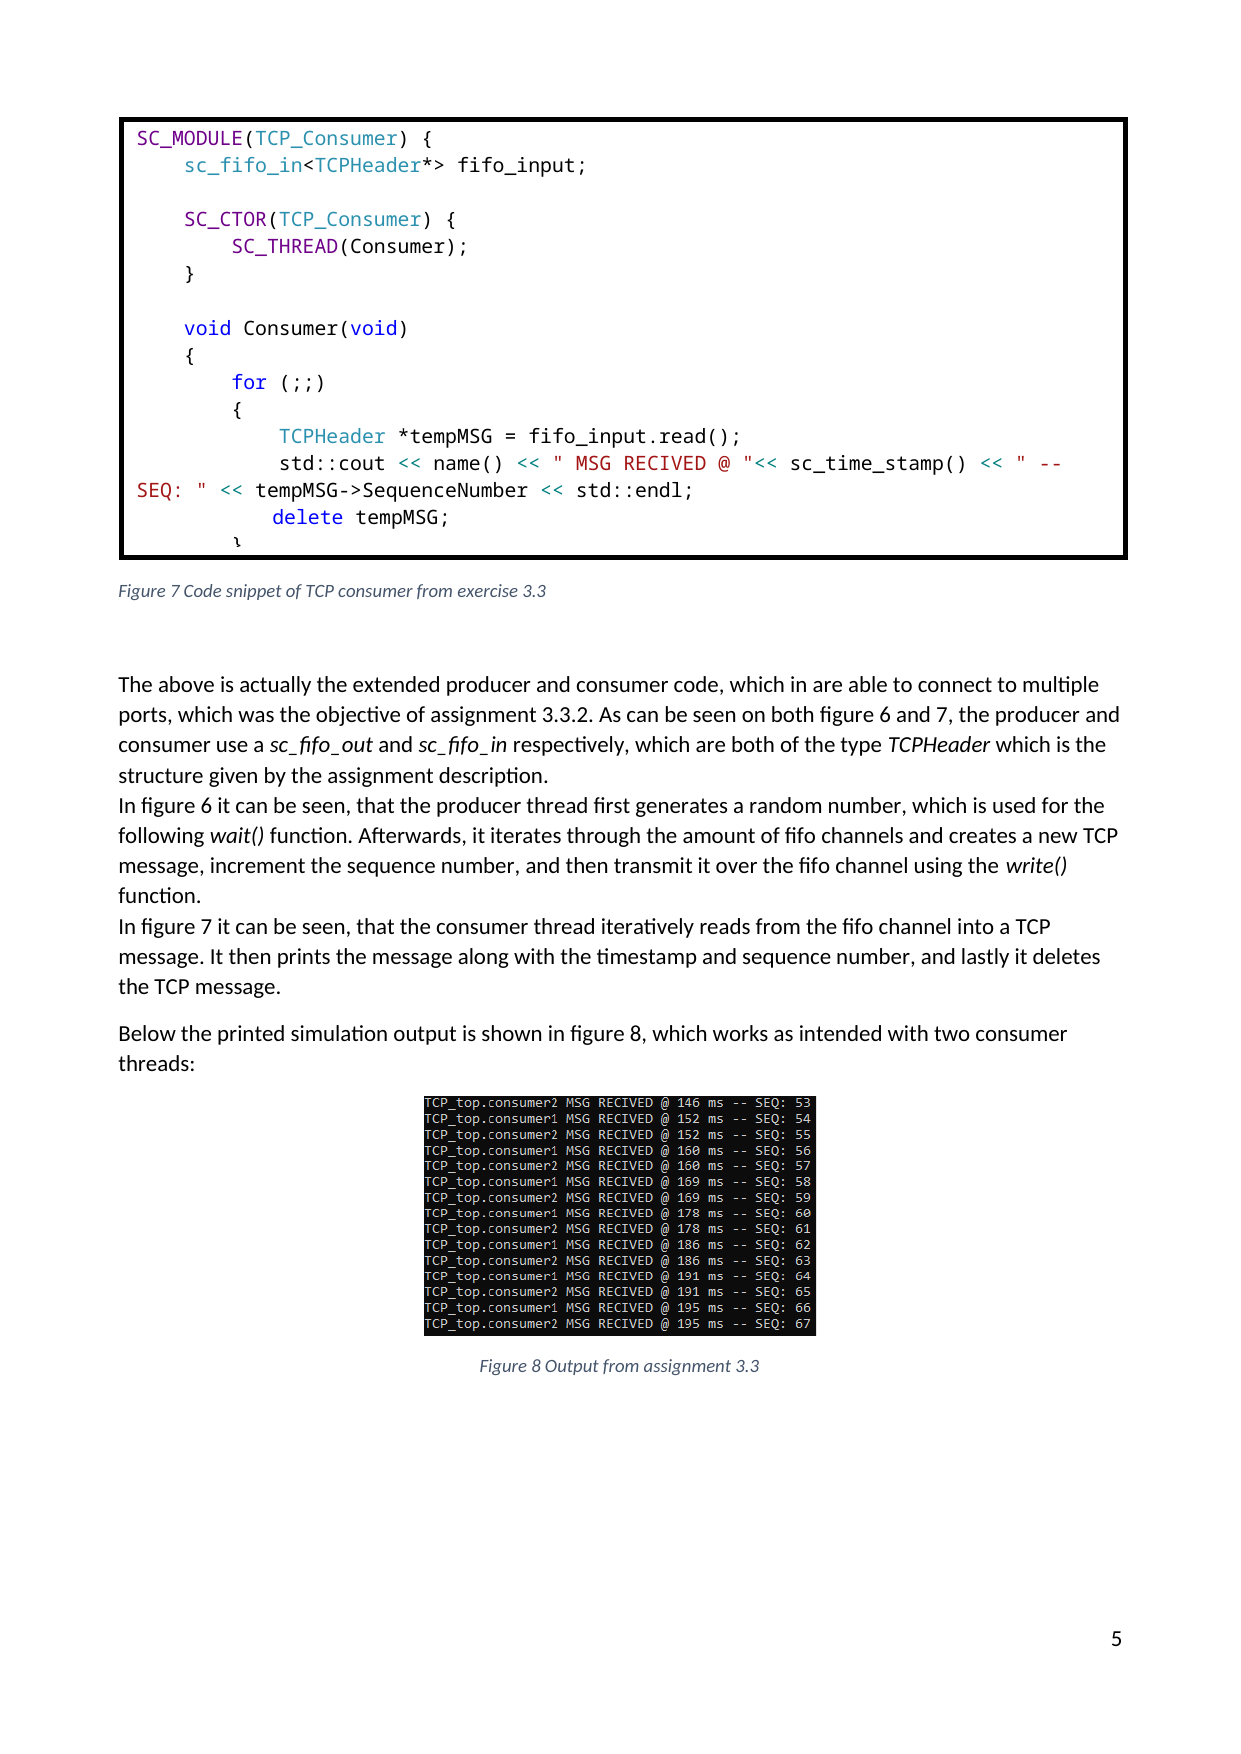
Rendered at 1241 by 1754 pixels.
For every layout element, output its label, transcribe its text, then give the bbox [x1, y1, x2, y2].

text Below the printed simulation output is shown in figure 8, which works as intended with two consumer threads: [118, 1019, 1122, 1077]
text Figure 7 Code snippet of TCP consumer from exercise 3.3 [118, 579, 1122, 602]
picture [424, 1096, 817, 1336]
text The above is actually the extended producer and consumer code, which in are able to connect to multiple ports, which was the objective of assignment 3.3.2. As can be seen on both figure 6 and 7, the producer and consumer use a sc_fifo_out and sc_fifo_in respectively, which are both of the type TCPHeader which is the structure given by the assignment description. In figure 6 it can be seen, that the producer thread first generates a random number, which is used for the following wait() function. Afterwards, it iterates through the amount of fifo channels and creates a new TCP message, increment the sequence number, and then transmit it over the fifo channel using the write() function. In figure 7 it can be seen, that the consumer thread iteratively reads from the fifo channel into a TCP message. It then prints the message along with the timestamp and sequence number, and lastly it deletes the TCP message. [118, 670, 1122, 1000]
text Figure 8 Output from assignment 3.3 [118, 1355, 1122, 1378]
